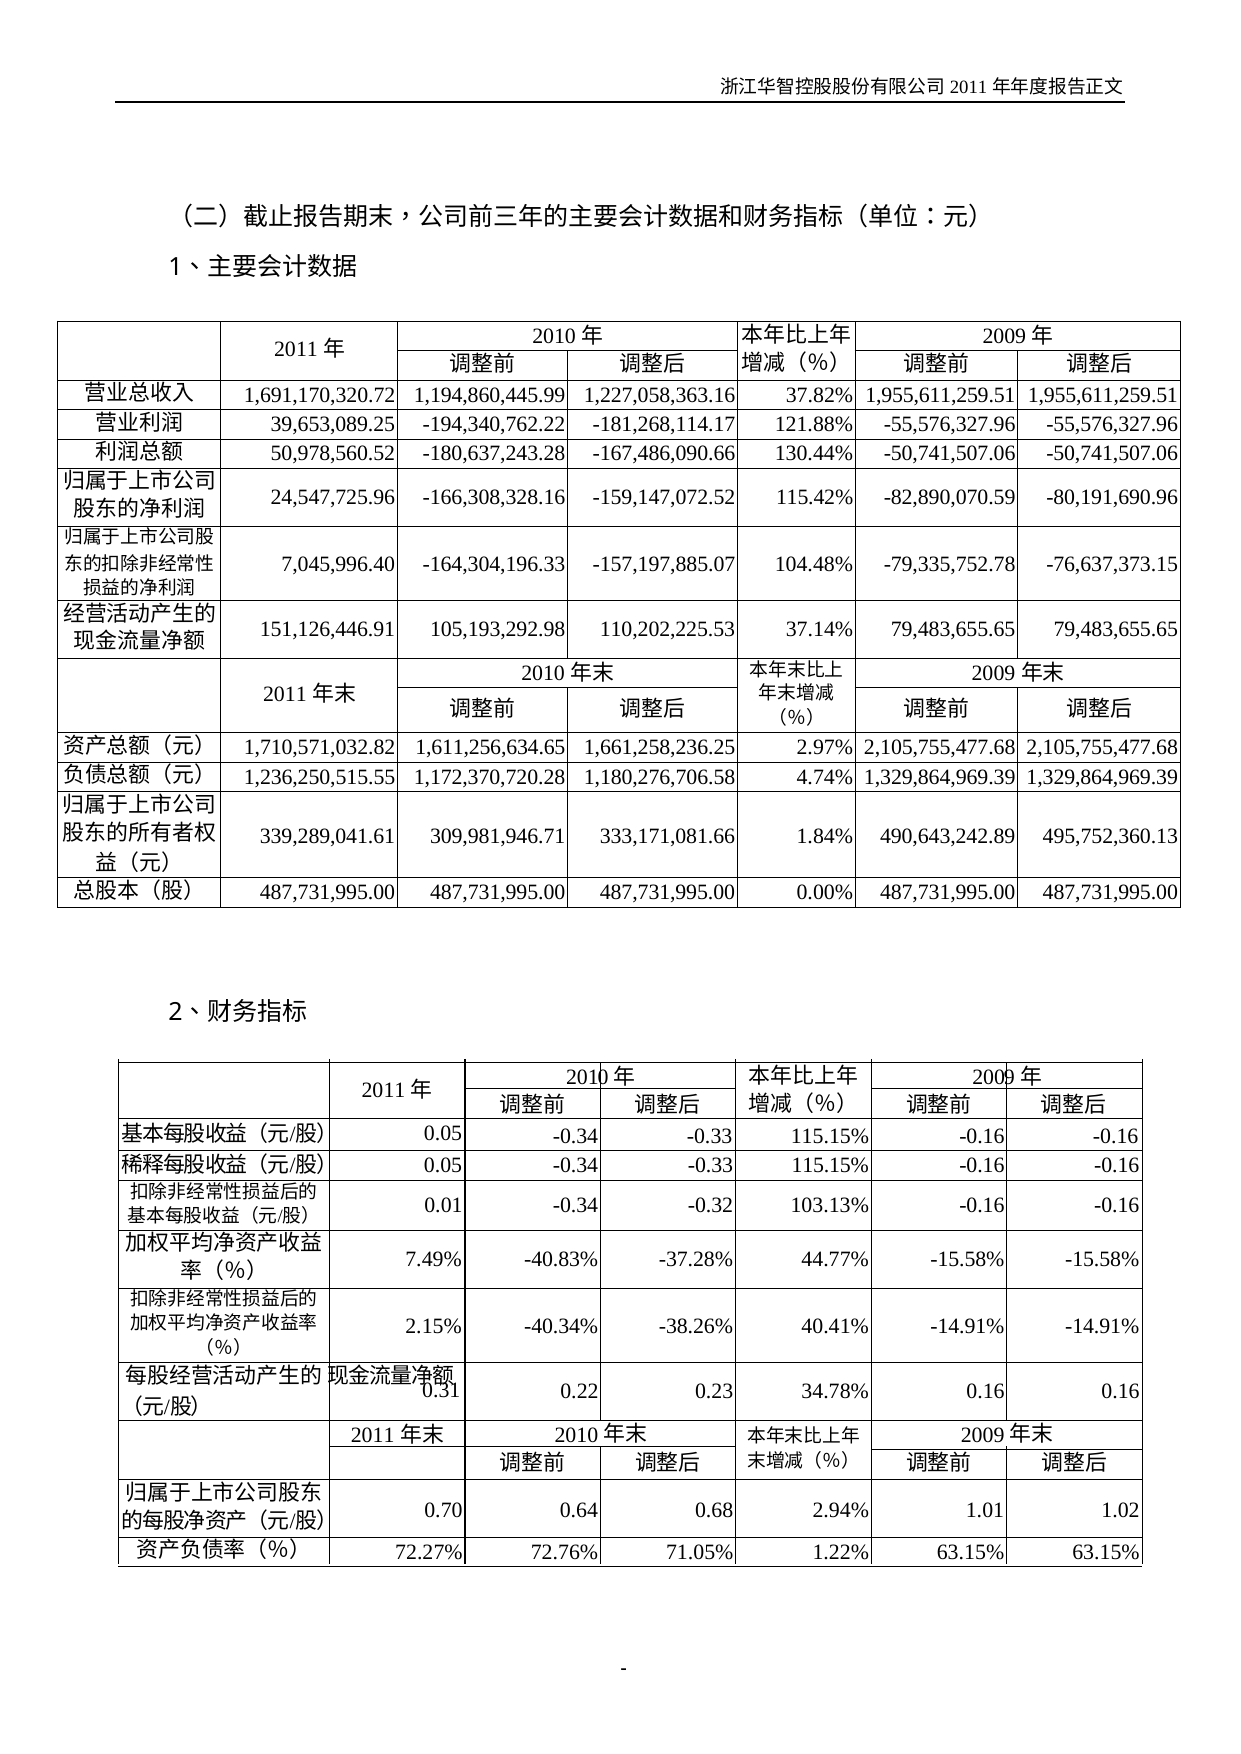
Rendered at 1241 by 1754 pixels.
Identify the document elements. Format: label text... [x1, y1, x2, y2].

table_cell 37.82% [738, 381, 855, 409]
table_cell 333,171,081.66 [568, 792, 737, 877]
table_cell 调整后 [600, 1449, 736, 1479]
table_cell 2.15% [329, 1289, 465, 1362]
table_cell 2010 [465, 1421, 600, 1449]
table_cell 71.05% [600, 1538, 736, 1566]
table_cell 资产总额（元） [58, 733, 220, 762]
table_cell 归属于上市公司股 东的扣除非经常性 损益的净利润 [58, 527, 220, 600]
table_header [58, 322, 220, 379]
table_header 本年比上年 增减（％） [738, 322, 855, 379]
table_cell -40.34% [465, 1289, 600, 1362]
table_header 201 调整前 -0.34 [465, 1063, 600, 1150]
text （二）截止报告期末，公司前三年的主要会计数据和财务指标（单位：元） 1、主要会计数据 [168, 199, 995, 283]
table_cell 0.16 [1007, 1363, 1142, 1420]
table_cell 1,172,370,720.28 [398, 763, 567, 791]
table_cell 0.00% [738, 878, 855, 907]
table_header 2010 年 [398, 322, 737, 350]
table_cell -37.28% [601, 1231, 736, 1288]
table_cell 72.27% [366, 1538, 465, 1566]
table_cell 扣除非经常性损益后的 基本每股收益（元/股） [118, 1181, 329, 1230]
table_cell 7,045,996.40 [221, 527, 397, 600]
table_cell 1,691,170,320.72 [221, 381, 397, 409]
table_cell 调整后 [568, 351, 737, 379]
table_cell -50,741,507.06 [856, 440, 1017, 468]
table_cell -157,197,885.07 [568, 527, 737, 600]
table_cell -76,637,373.15 [1018, 527, 1180, 600]
table_cell 63.15% [871, 1538, 1006, 1566]
table_cell 39,653,089.25 [221, 410, 397, 438]
table_cell 营业总收入 [58, 381, 220, 409]
text 2、财务指标 [168, 993, 995, 1028]
table_cell -38.26% [601, 1289, 736, 1362]
table_cell 0.70 [366, 1508, 465, 1537]
table_cell 调整后 [1006, 1450, 1142, 1479]
table_cell -55,576,327.96 [856, 410, 1017, 438]
table_cell 本年末比上 年末增减 （％） [738, 659, 855, 732]
table_header 2011 年 [221, 322, 397, 379]
table_cell [329, 1480, 465, 1507]
table_cell 0.64 [465, 1508, 600, 1537]
table_cell -0.16 [871, 1151, 1006, 1180]
table_cell 487,731,995.00 [221, 878, 397, 907]
table_cell 487,731,995.00 [398, 878, 567, 907]
table_cell 1,611,256,634.65 [398, 733, 567, 762]
table_cell 调整后 [1018, 351, 1180, 379]
table_cell 4.74% [738, 763, 855, 791]
table_cell 103.13% [736, 1181, 871, 1230]
table_cell 34.78% [736, 1363, 871, 1420]
table_cell -159,147,072.52 [568, 469, 737, 526]
table_cell -82,890,070.59 [856, 469, 1017, 526]
table_cell 本年末比上年 [736, 1421, 871, 1449]
table_cell 1,236,250,515.55 [221, 763, 397, 791]
table_cell 1,194,860,445.99 [398, 381, 567, 409]
table_cell 2.97% [738, 733, 855, 762]
table_cell 每股经营活动产生的 现金流量净额（元/股） 0.31 [118, 1363, 465, 1420]
table_header 0 年 调整后 -0.33 [601, 1063, 736, 1150]
table_cell 44.77% [736, 1231, 871, 1288]
table_cell 年末 [1006, 1421, 1142, 1449]
table_cell -0.33 [601, 1151, 736, 1180]
table_cell 487,731,995.00 [856, 878, 1017, 907]
table_cell 24,547,725.96 [221, 469, 397, 526]
table_cell [118, 1449, 329, 1479]
table_cell 104.48% [738, 527, 855, 600]
table_cell -15.58% [1007, 1231, 1142, 1288]
table_cell 1,180,276,706.58 [568, 763, 737, 791]
table_cell 1.84% [738, 792, 855, 877]
table_cell 调整前 [398, 688, 567, 732]
table_cell 7.49% [329, 1231, 465, 1288]
table_cell 115.15% [736, 1151, 871, 1180]
table_cell 79,483,655.65 [1018, 601, 1180, 658]
table_cell 2.94% [736, 1508, 871, 1537]
table_cell 调整前 [465, 1449, 600, 1479]
table_cell 总股本（股） [58, 878, 220, 907]
table_cell -0.34 [465, 1181, 600, 1230]
table_cell 归属于上市公司股东 [118, 1480, 329, 1507]
table_cell 0.01 [329, 1181, 465, 1230]
table_cell 0.68 [600, 1508, 736, 1537]
table_cell 0.23 [601, 1363, 736, 1420]
table_cell 2010 年末 [398, 659, 737, 687]
table_cell [329, 1449, 465, 1479]
table_cell [465, 1480, 600, 1507]
table_cell 归属于上市公司 股东的所有者权 益（元） [58, 792, 220, 877]
table_cell -80,191,690.96 [1018, 469, 1180, 526]
table_cell 经营活动产生的 现金流量净额 [58, 601, 220, 658]
table_cell 495,752,360.13 [1018, 792, 1180, 877]
table_cell 0.16 [871, 1363, 1006, 1420]
table_cell -166,308,328.16 [398, 469, 567, 526]
table_cell 末增减（％） [736, 1449, 871, 1479]
table_cell 加权平均净资产收益 率（％） [118, 1231, 329, 1288]
table_cell 1,955,611,259.51 [1018, 381, 1180, 409]
table_cell -0.34 [465, 1151, 600, 1180]
table_cell 130.44% [738, 440, 855, 468]
table_cell 1,710,571,032.82 [221, 733, 397, 762]
table_cell 年末 [600, 1421, 736, 1449]
table_header 200 调整前 -0.16 [871, 1063, 1006, 1150]
table_cell 2009 [871, 1421, 1006, 1449]
table_header 9 年 调整后 -0.16 [1007, 1063, 1142, 1150]
table_cell -194,340,762.22 [398, 410, 567, 438]
table_cell 资产负债率（％） [118, 1538, 366, 1566]
table_header 本年比上年 增减（％） 115.15% [736, 1063, 871, 1150]
table_cell 调整前 [856, 688, 1017, 732]
table_cell 0.22 [465, 1363, 600, 1420]
table_cell -180,637,243.28 [398, 440, 567, 468]
table_cell -14.91% [871, 1289, 1006, 1362]
table_cell [600, 1480, 736, 1507]
table_cell 营业利润 [58, 410, 220, 438]
table_cell -79,335,752.78 [856, 527, 1017, 600]
table_cell 151,126,446.91 [221, 601, 397, 658]
table_cell 339,289,041.61 [221, 792, 397, 877]
table_cell 1.22% [736, 1538, 871, 1566]
table_cell 调整后 [1018, 688, 1180, 732]
table_header 2009 年 [856, 322, 1180, 350]
table_cell 50,978,560.52 [221, 440, 397, 468]
table_cell 105,193,292.98 [398, 601, 567, 658]
table_cell -14.91% [1007, 1289, 1142, 1362]
table_cell 1,227,058,363.16 [568, 381, 737, 409]
table_cell 调整前 [871, 1450, 1006, 1479]
table_cell 调整后 [568, 688, 737, 732]
table_cell 115.42% [738, 469, 855, 526]
table_cell [736, 1480, 871, 1507]
table_cell 121.88% [738, 410, 855, 438]
table_cell 1.01 [871, 1508, 1006, 1537]
table_cell 490,643,242.89 [856, 792, 1017, 877]
table_cell 扣除非经常性损益后的 加权平均净资产收益率 （％） [118, 1289, 329, 1362]
table_cell -0.32 [601, 1181, 736, 1230]
table_cell [58, 659, 220, 732]
table_cell -15.58% [871, 1231, 1006, 1288]
table_cell 72.76% [465, 1538, 600, 1566]
table_cell 归属于上市公司 股东的净利润 [58, 469, 220, 526]
table_cell -40.83% [465, 1231, 600, 1288]
table_cell [118, 1421, 329, 1449]
table_cell 1,329,864,969.39 [1018, 763, 1180, 791]
table_cell 2011 年末 [221, 659, 397, 732]
table_cell 487,731,995.00 [568, 878, 737, 907]
table_cell -55,576,327.96 [1018, 410, 1180, 438]
table_cell 110,202,225.53 [568, 601, 737, 658]
table_cell -164,304,196.33 [398, 527, 567, 600]
table_cell 37.14% [738, 601, 855, 658]
table_cell 309,981,946.71 [398, 792, 567, 877]
table_cell 调整前 [856, 351, 1017, 379]
table_cell 的每股净资产（元/股） [118, 1508, 366, 1537]
table_cell 2,105,755,477.68 [1018, 733, 1180, 762]
table_cell 2009 年末 [856, 659, 1180, 687]
table_cell 487,731,995.00 [1018, 878, 1180, 907]
table_cell 1,661,258,236.25 [568, 733, 737, 762]
table_cell 负债总额（元） [58, 763, 220, 791]
table_cell 利润总额 [58, 440, 220, 468]
table_cell 1,955,611,259.51 [856, 381, 1017, 409]
table_cell [871, 1480, 1006, 1507]
table_cell -0.16 [1007, 1151, 1142, 1180]
table_cell [1006, 1480, 1142, 1507]
table_cell 1,329,864,969.39 [856, 763, 1017, 791]
table_cell 2011 年末 [329, 1421, 465, 1449]
table_cell -50,741,507.06 [1018, 440, 1180, 468]
table_cell -0.16 [1007, 1181, 1142, 1230]
table_cell -181,268,114.17 [568, 410, 737, 438]
table_cell 2,105,755,477.68 [856, 733, 1017, 762]
table_cell 1.02 [1006, 1508, 1142, 1537]
table_cell 调整前 [398, 351, 567, 379]
table_cell -167,486,090.66 [568, 440, 737, 468]
table_cell -0.16 [871, 1181, 1006, 1230]
table_cell 79,483,655.65 [856, 601, 1017, 658]
table_cell 63.15% [1006, 1538, 1142, 1566]
table_header 2011 年 基本每股收益（元/股） 0.05 [118, 1063, 465, 1150]
table_cell 稀释每股收益（元/股） 0.05 [118, 1151, 465, 1180]
table_cell 40.41% [736, 1289, 871, 1362]
